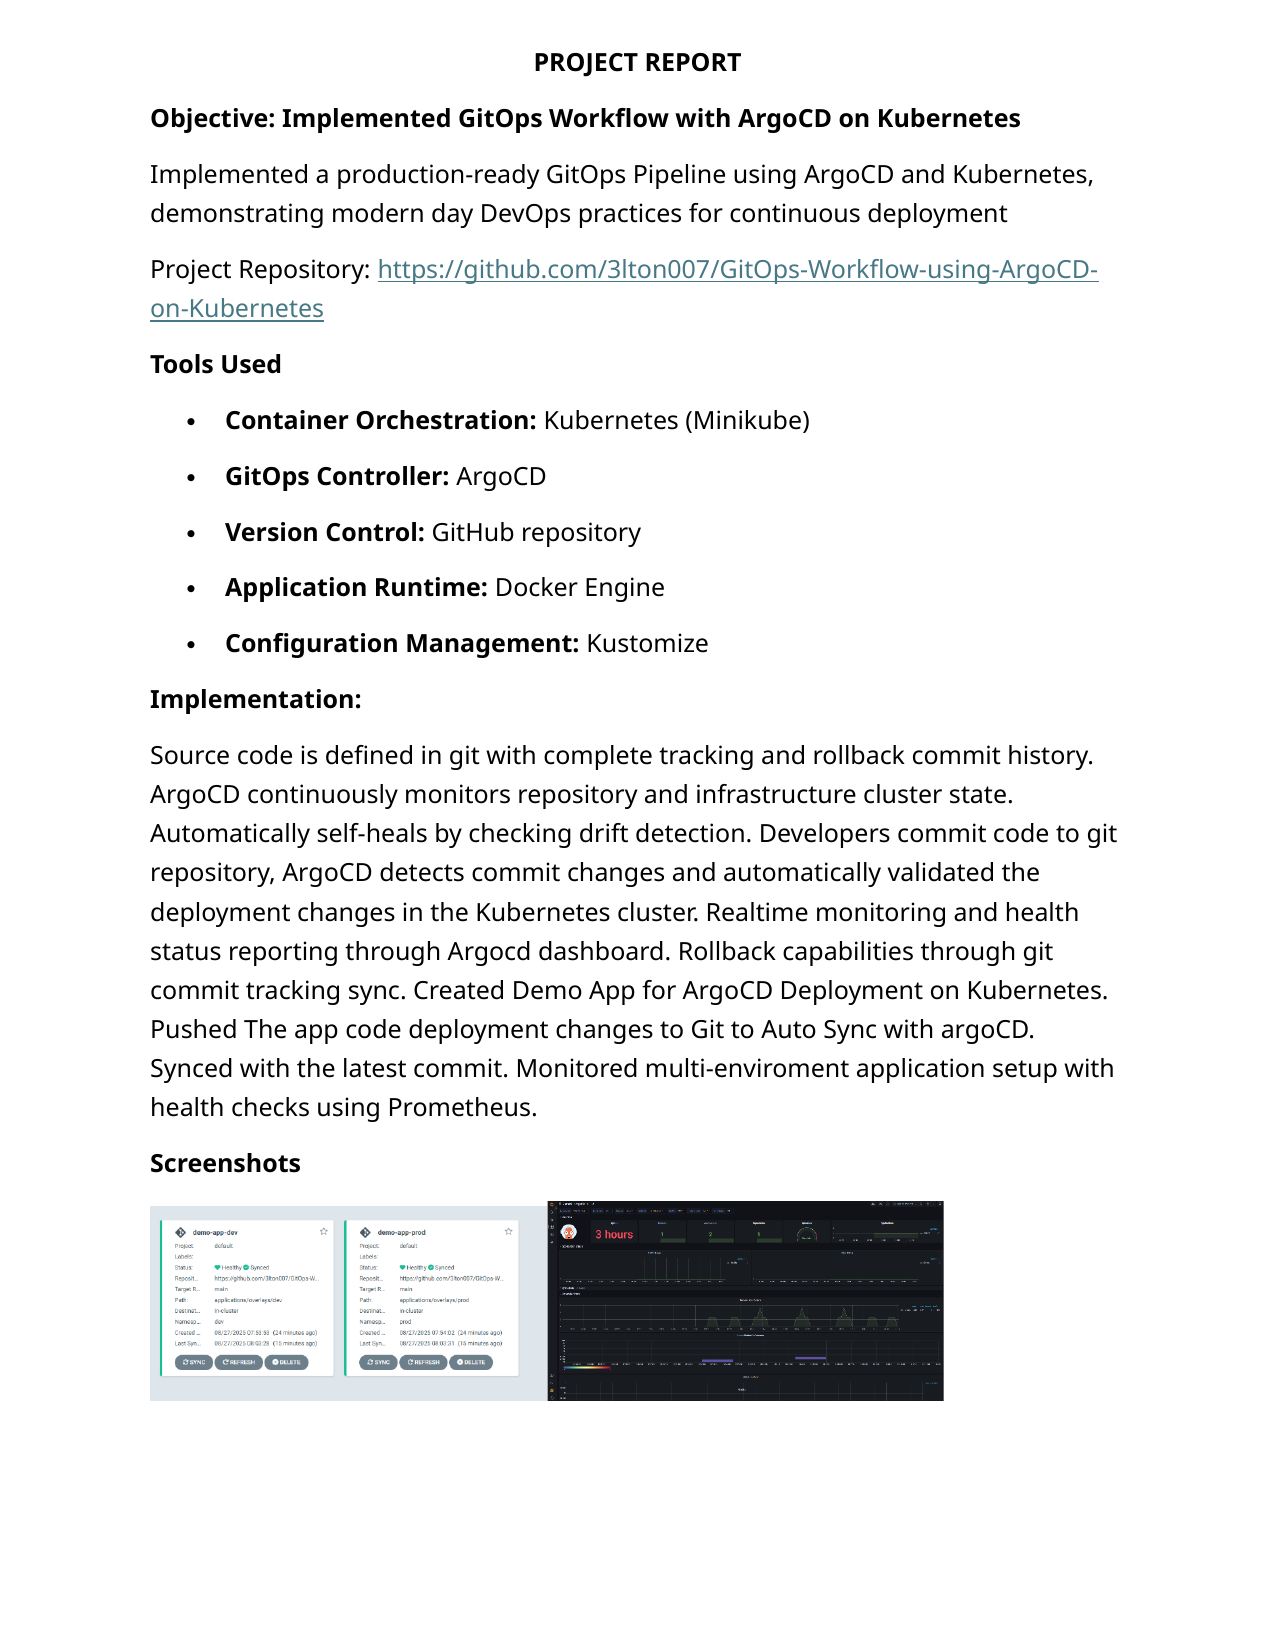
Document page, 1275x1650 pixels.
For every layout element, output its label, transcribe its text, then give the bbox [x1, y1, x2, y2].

list GitOps Controller: ArgoCD [187, 458, 1125, 492]
list Configuration Management: Kustomize [187, 626, 1125, 660]
picture [150, 1201, 944, 1401]
text Implemented a production-ready GitOps Pipeline using ArgoCD and Kubernetes, demonstrating modern day DevOps practices for continuous deployment [150, 157, 1125, 230]
text Screenshots [150, 1146, 1125, 1180]
list Version Control: GitHub repository [187, 514, 1125, 548]
text Project Repository: https://github.com/3lton007/GitOps-Workflow-using-ArgoCD-on-Kubernetes [150, 252, 1125, 325]
list Container Orchestration: Kubernetes (Minikube) [187, 402, 1125, 437]
text Objective: Implemented GitOps Workflow with ArgoCD on Kubernetes [150, 101, 1125, 135]
text PROJECT REPORT [150, 45, 1125, 79]
list Application Runtime: Docker Engine [187, 570, 1125, 604]
text Tools Used [150, 347, 1125, 381]
text Implementation: [150, 682, 1125, 716]
text Source code is defined in git with complete tracking and rollback commit history. ArgoCD continuously monitors repository and infrastructure cluster state. Automatically self-heals by checking drift detection. Developers commit code to git repository, ArgoCD detects commit changes and automatically validated the deployment changes in the Kubernetes cluster. Realtime monitoring and health status reporting through Argocd dashboard. Rollback capabilities through git commit tracking sync. Created Demo App for ArgoCD Deployment on Kubernetes. Pushed The app code deployment changes to Git to Auto Sync with argoCD. Synced with the latest commit. Monitored multi-enviroment application setup with health checks using Prometheus. [150, 737, 1125, 1124]
